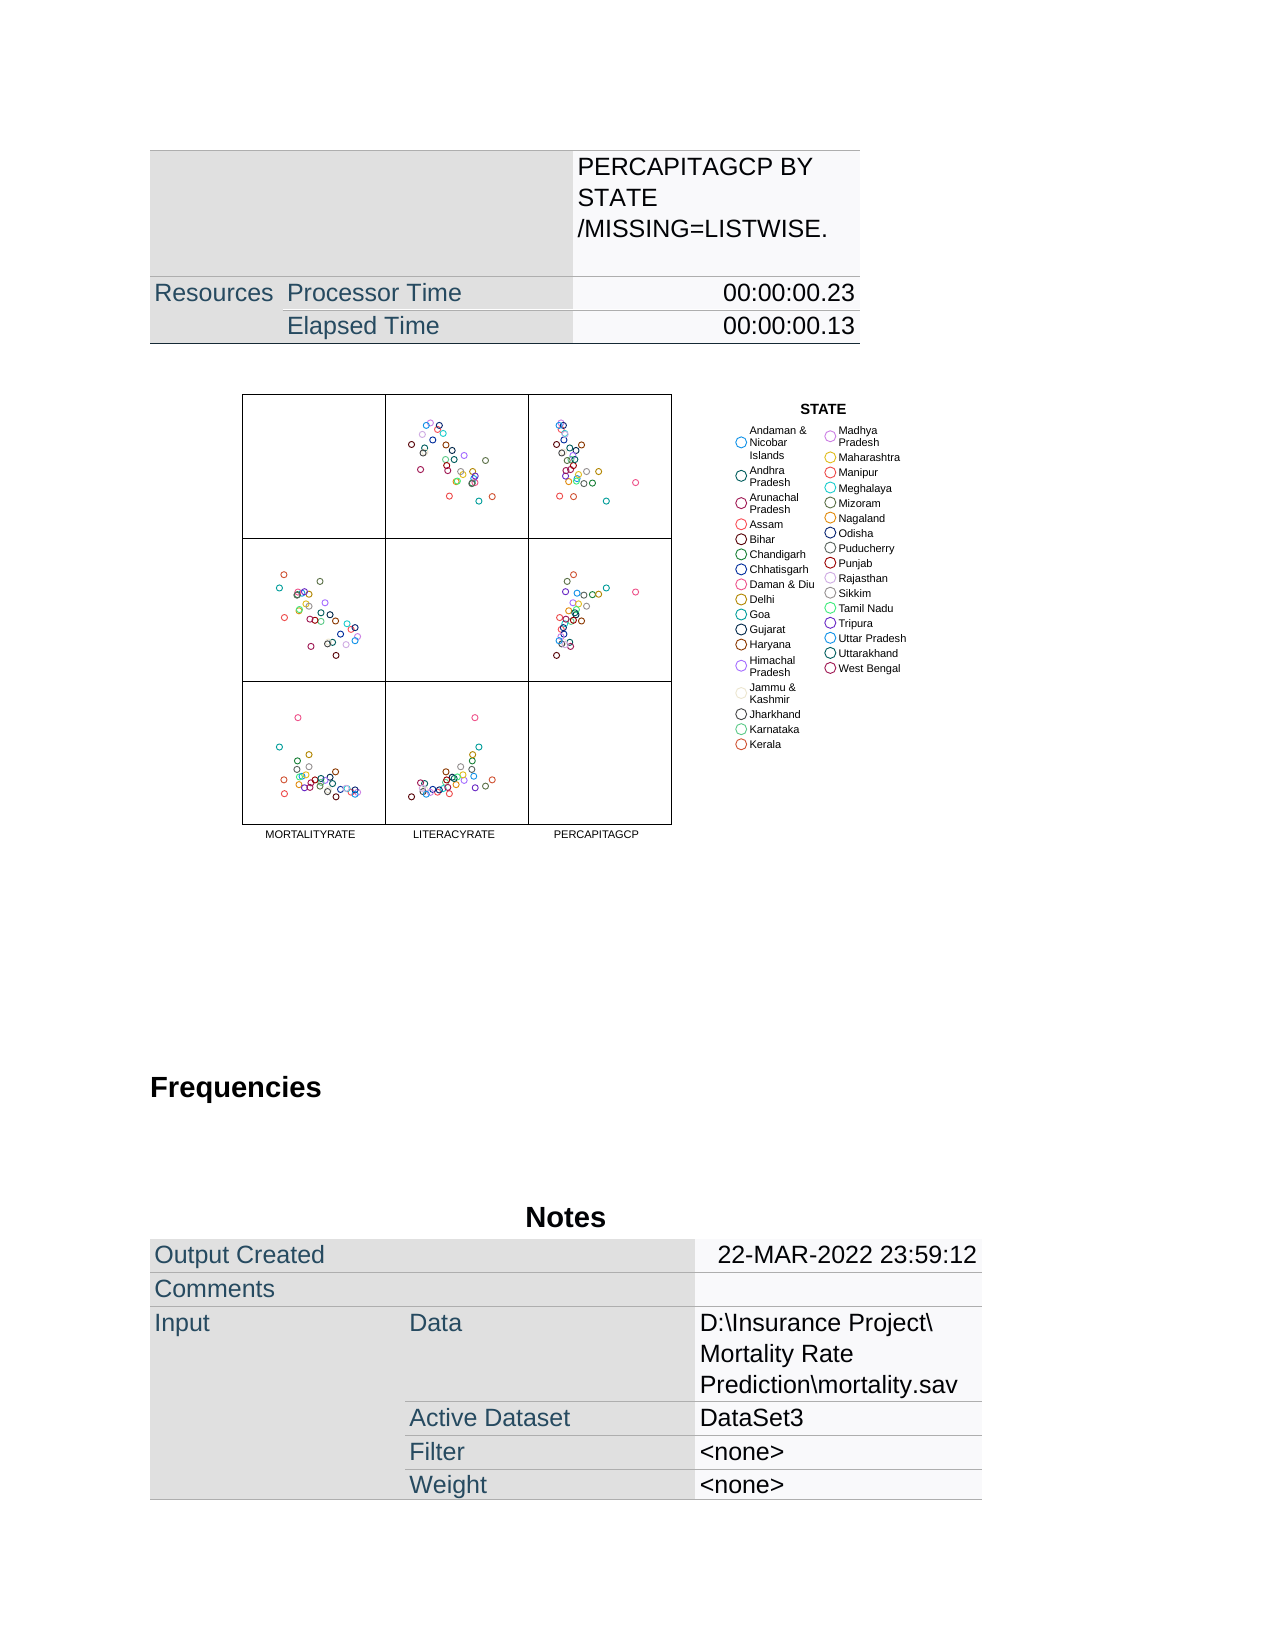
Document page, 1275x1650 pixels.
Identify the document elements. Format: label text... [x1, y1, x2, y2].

table_cell Active Dataset [405, 1402, 695, 1435]
table_cell Processor Time [283, 277, 573, 309]
table_header Notes [150, 1199, 982, 1239]
table_cell DataSet3 [695, 1402, 982, 1435]
table_cell <none> [695, 1470, 982, 1499]
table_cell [573, 151, 860, 276]
table_cell Syntax [150, 151, 573, 276]
text Frequencies [150, 1034, 1125, 1134]
table_cell Elapsed Time [283, 311, 573, 343]
table_cell [695, 1273, 982, 1306]
table_cell 00:00:00.23 [573, 277, 860, 309]
table_cell Resources [150, 277, 283, 343]
table_cell Weight [405, 1470, 695, 1499]
table_cell Output Created [150, 1239, 695, 1272]
table_cell Input [150, 1307, 405, 1499]
table_cell Comments [150, 1273, 695, 1306]
table_cell 00:00:00.13 [573, 311, 860, 343]
table_cell 22-MAR-2022 23:59:12 [695, 1239, 982, 1272]
table_cell Filter [405, 1436, 695, 1469]
table_cell Data [405, 1307, 695, 1401]
table_cell D:\Insurance Project\Mortality Rate Prediction\mortality.sav [695, 1307, 982, 1401]
table_cell <none> [695, 1436, 982, 1469]
